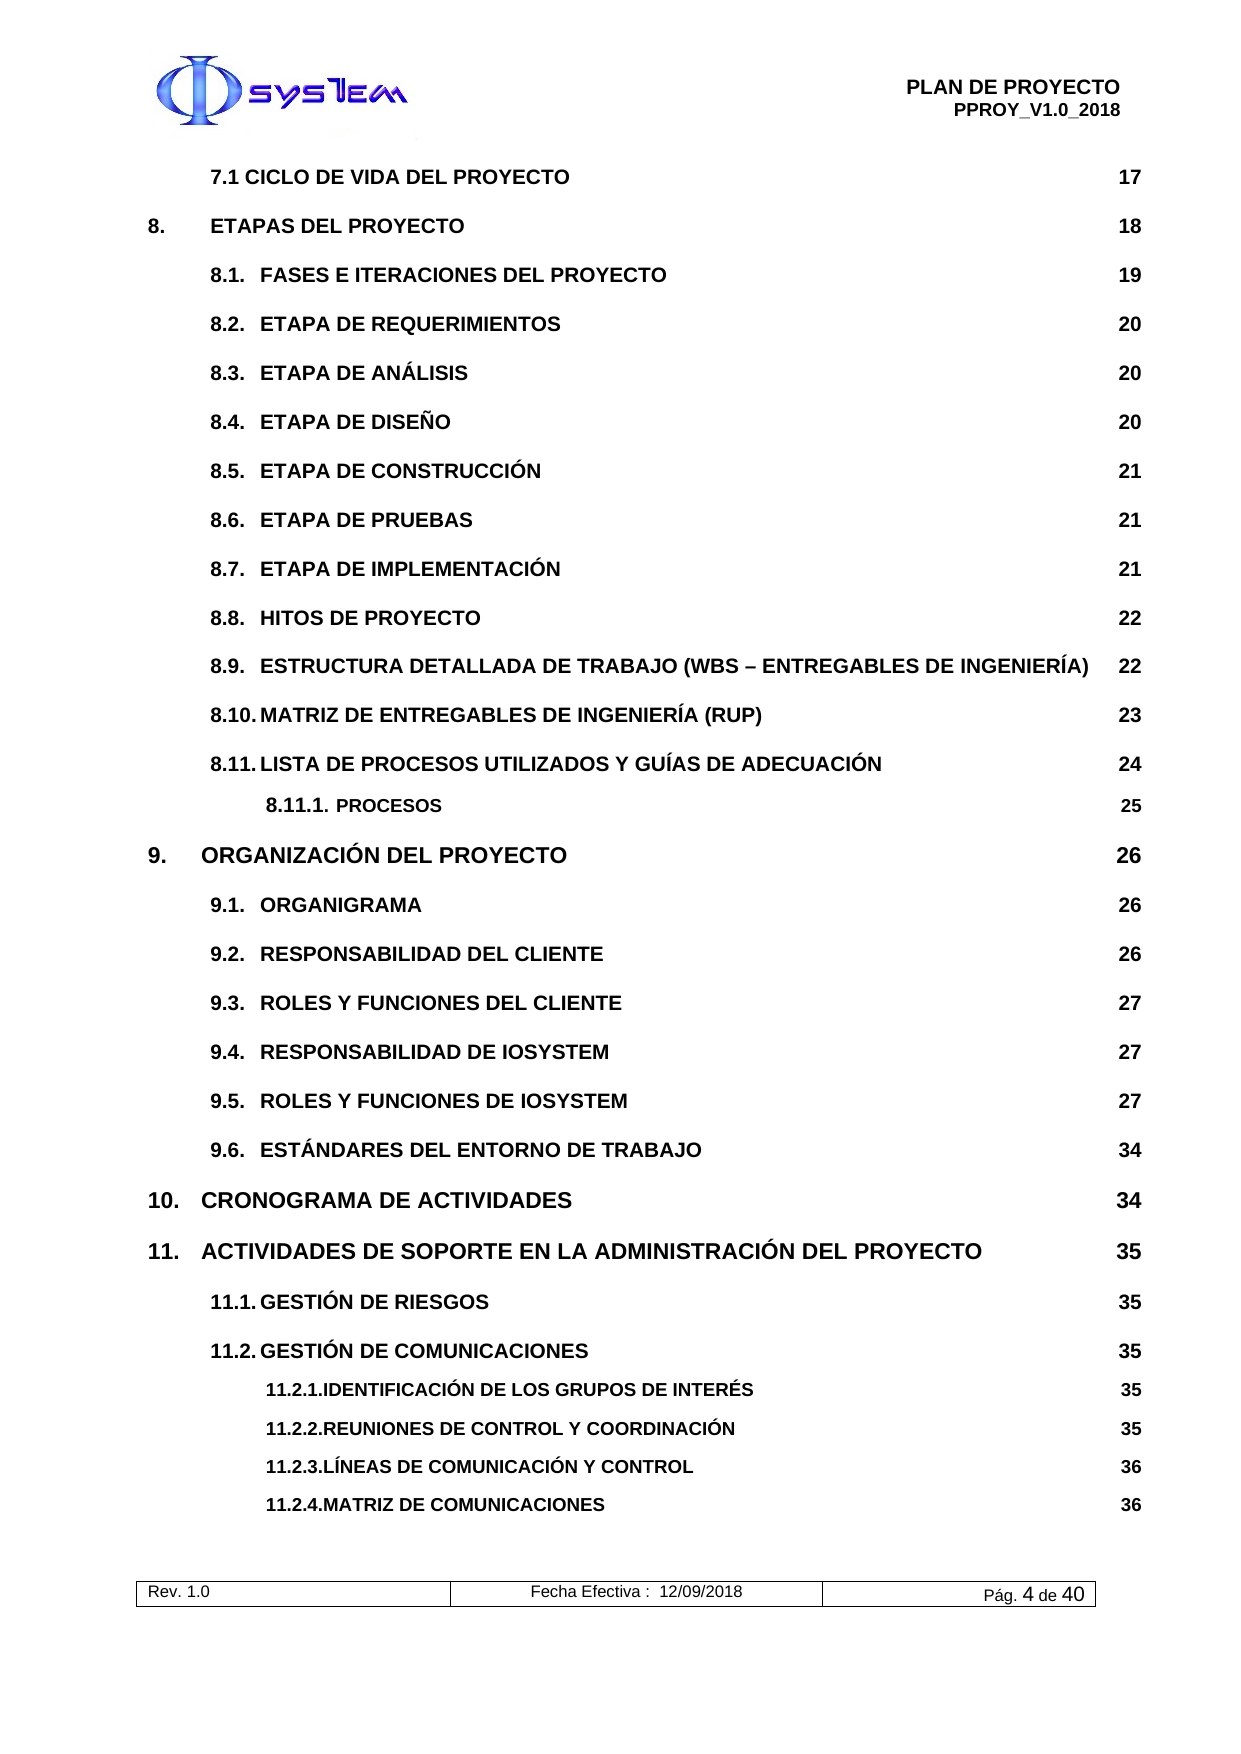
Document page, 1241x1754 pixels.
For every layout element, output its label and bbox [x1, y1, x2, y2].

picture [147, 47, 417, 140]
